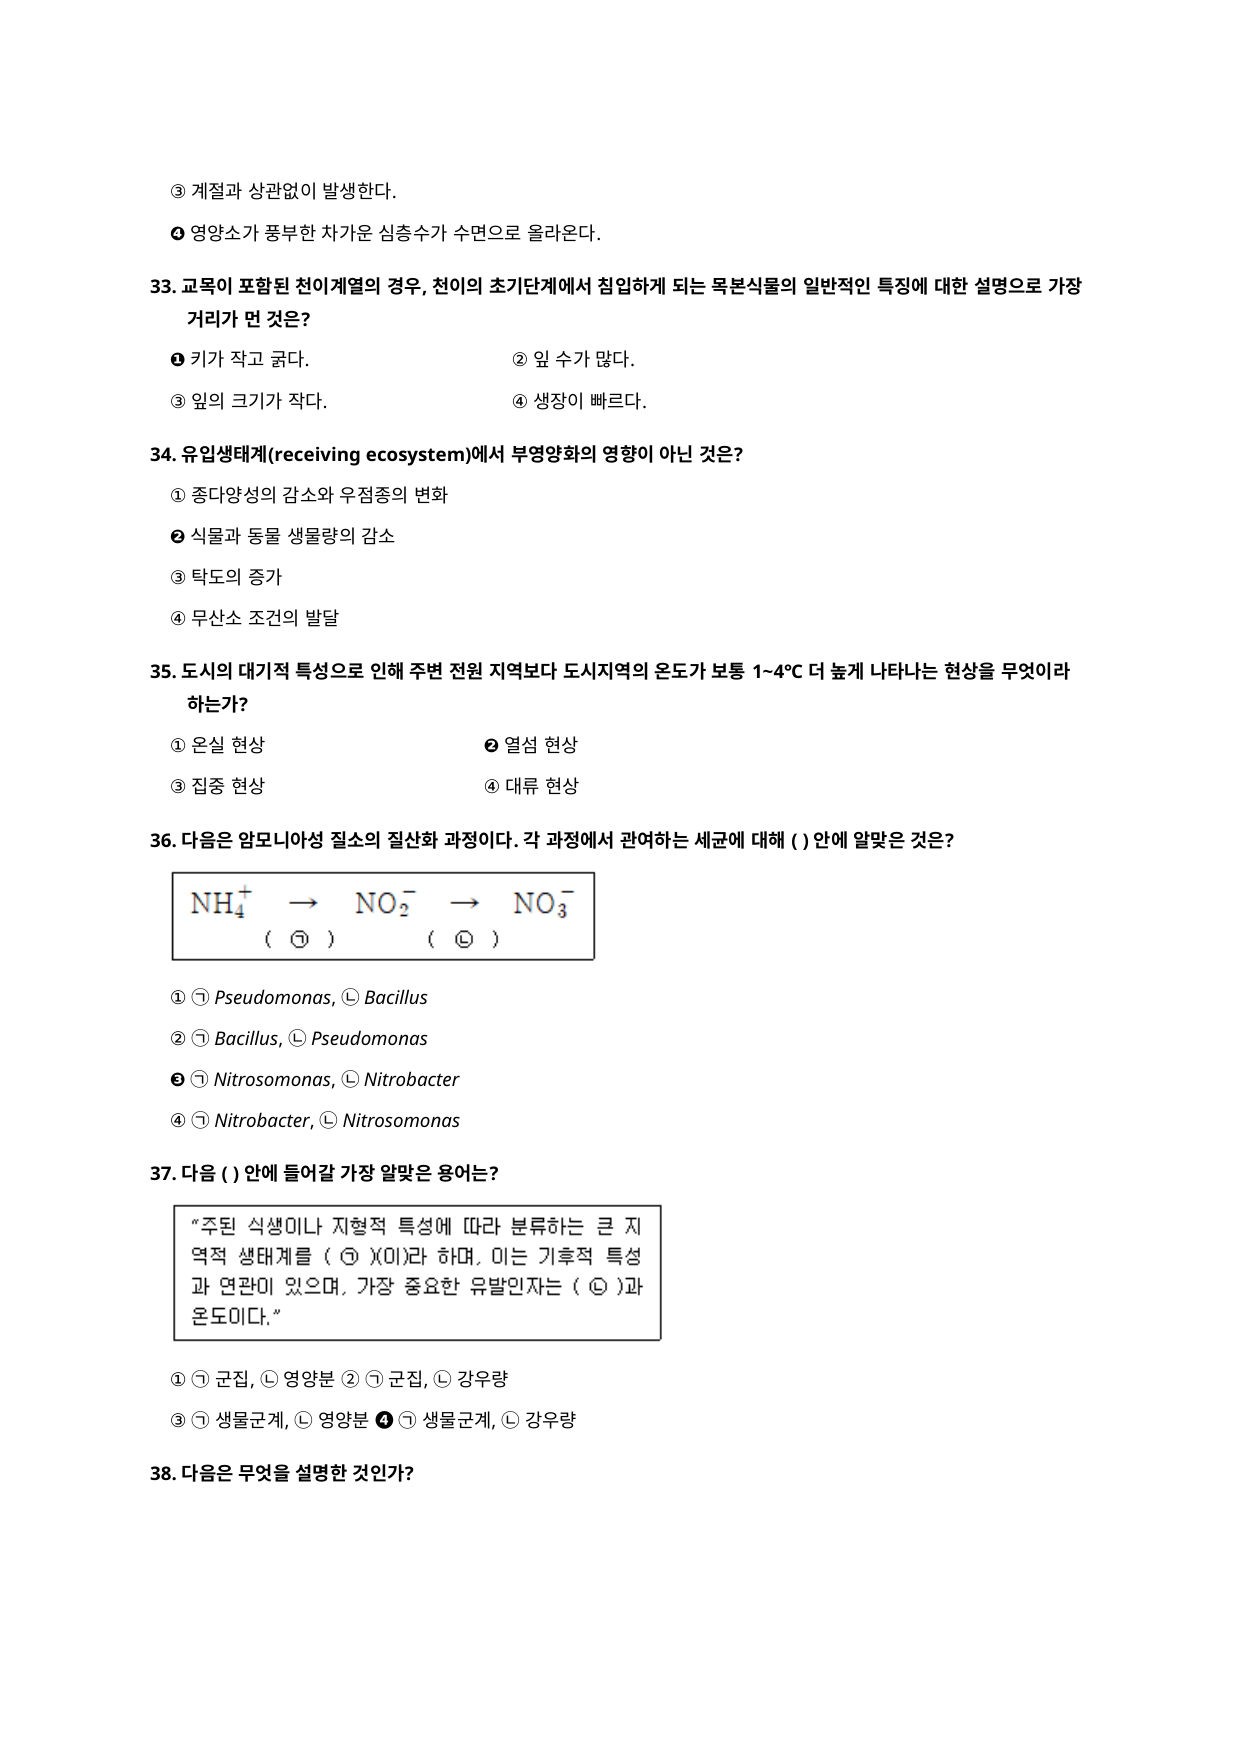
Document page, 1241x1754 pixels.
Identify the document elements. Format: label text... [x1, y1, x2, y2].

picture [169, 866, 600, 964]
text ① 온실 현상 ❷ 열섬 현상 [150, 731, 1090, 758]
text ③ 집중 현상 ④ 대류 현상 [150, 772, 1090, 799]
text ① ㉠ Pseudomonas, ㉡ Bacillus [150, 983, 1090, 1010]
text ③ 계절과 상관없이 발생한다. [150, 177, 1090, 204]
text ④ ㉠ Nitrobacter, ㉡ Nitrosomonas [150, 1105, 1090, 1133]
text 36. 다음은 암모니아성 질소의 질산화 과정이다. 각 과정에서 관여하는 세균에 대해 ( ) 안에 알맞은 것은? [150, 825, 1090, 853]
text ❹ 영양소가 풍부한 차가운 심층수가 수면으로 올라온다. [150, 218, 1090, 245]
text ① ㉠ 군집, ㉡ 영양분 ② ㉠ 군집, ㉡ 강우량 [150, 1364, 1090, 1392]
text ③ 잎의 크기가 작다. ④ 생장이 빠르다. [150, 386, 1090, 413]
text 35. 도시의 대기적 특성으로 인해 주변 전원 지역보다 도시지역의 온도가 보통 1~4℃ 더 높게 나타나는 현상을 무엇이라 하는가? [150, 657, 1090, 717]
text ❸ ㉠ Nitrosomonas, ㉡ Nitrobacter [150, 1064, 1090, 1092]
text ④ 무산소 조건의 발달 [150, 604, 1090, 631]
text 34. 유입생태계(receiving ecosystem)에서 부영양화의 영향이 아닌 것은? [150, 440, 1090, 467]
text ③ 탁도의 증가 [150, 563, 1090, 590]
text ① 종다양성의 감소와 우점종의 변화 [150, 481, 1090, 508]
text ② ㉠ Bacillus, ㉡ Pseudomonas [150, 1023, 1090, 1051]
text ❷ 식물과 동물 생물량의 감소 [150, 522, 1090, 549]
text ③ ㉠ 생물군계, ㉡ 영양분 ❹ ㉠ 생물군계, ㉡ 강우량 [150, 1405, 1090, 1433]
picture [169, 1199, 665, 1346]
text 37. 다음 ( ) 안에 들어갈 가장 알맞은 용어는? [150, 1159, 1090, 1186]
text 38. 다음은 무엇을 설명한 것인가? [150, 1459, 1090, 1486]
text ❶ 키가 작고 굵다. ② 잎 수가 많다. [150, 345, 1090, 372]
text 33. 교목이 포함된 천이계열의 경우, 천이의 초기단계에서 침입하게 되는 목본식물의 일반적인 특징에 대한 설명으로 가장 거리가 먼 것은? [150, 272, 1090, 331]
